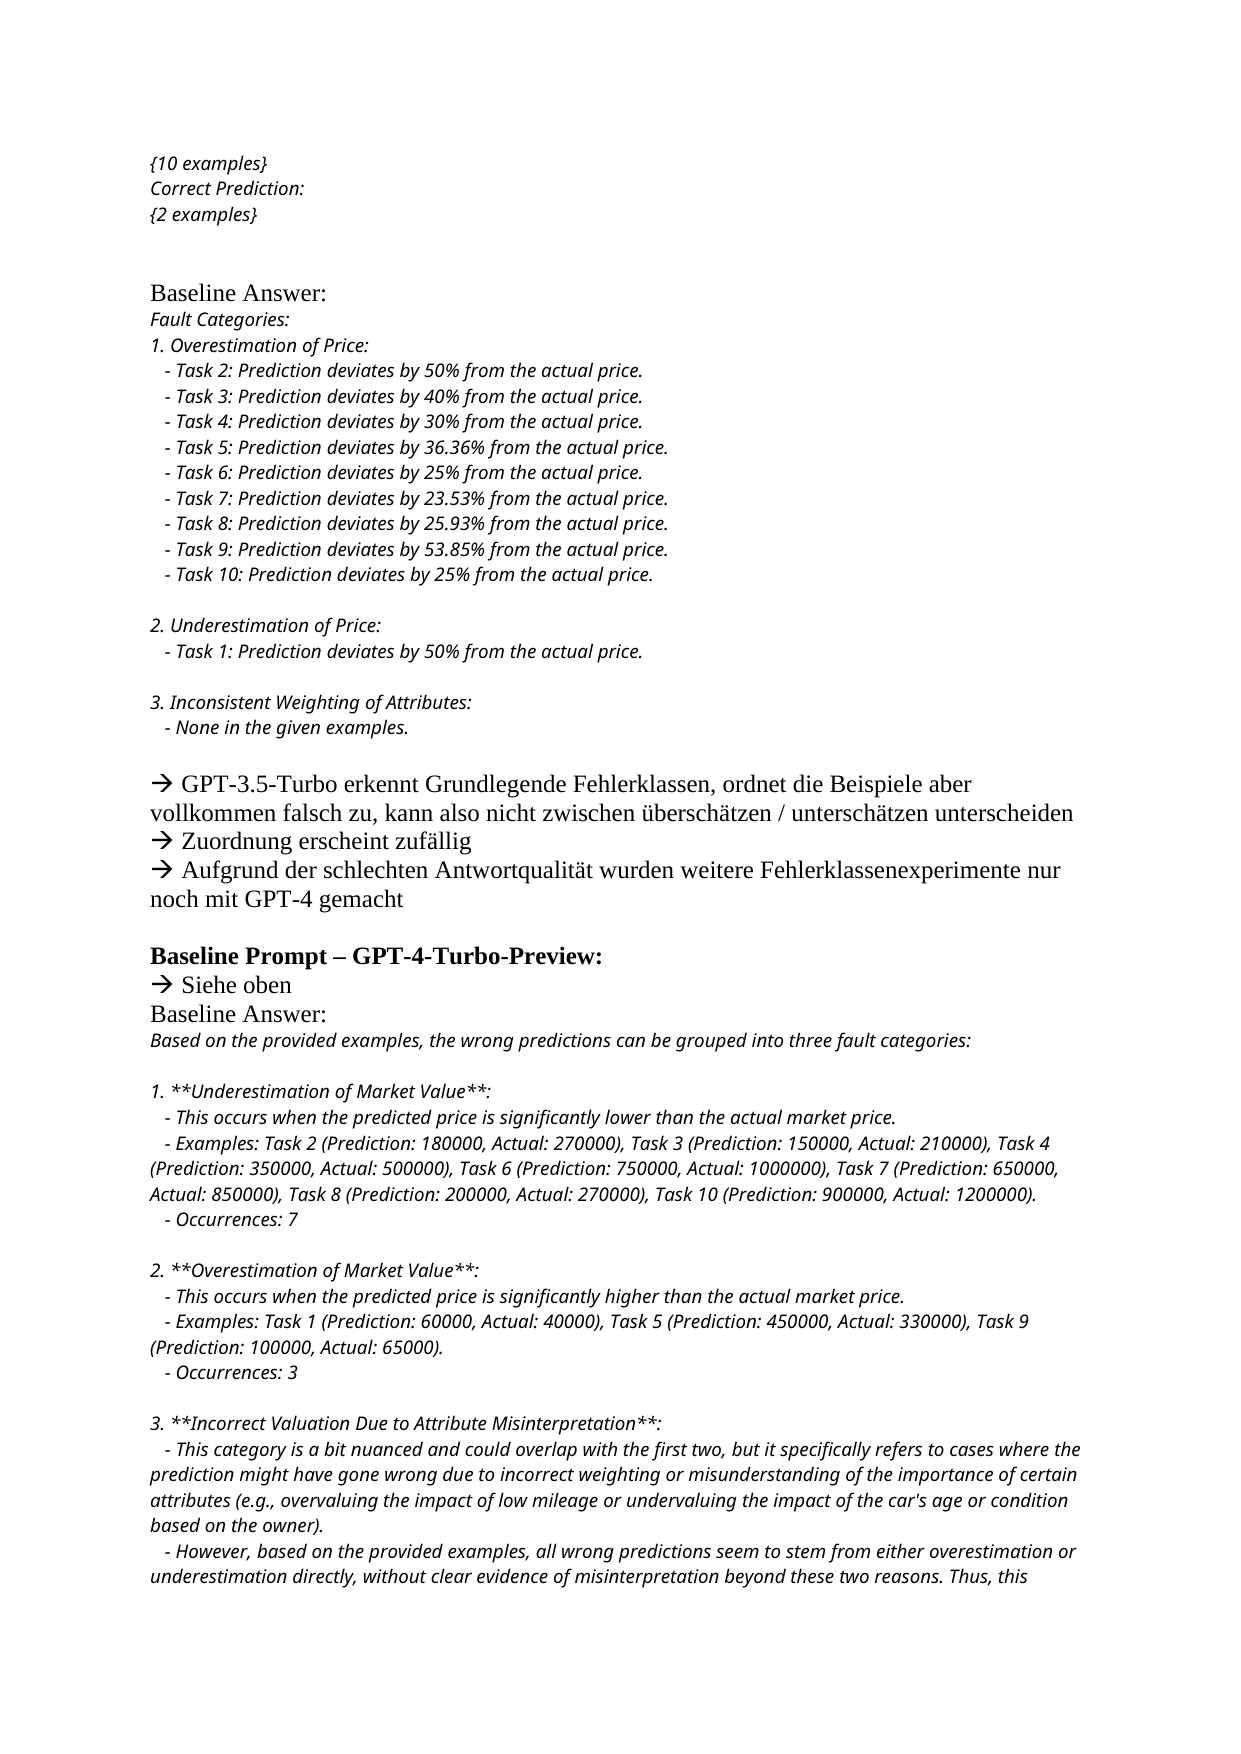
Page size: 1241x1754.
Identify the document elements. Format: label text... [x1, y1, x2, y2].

text - This category is a bit nuanced and could overlap with the first two, but it specifically refers to cases where the prediction might have gone wrong due to incorrect weighting or misunderstanding of the importance of certain attributes (e.g., overvaluing the impact of low mileage or undervaluing the impact of the car's age or condition based on the owner). [150, 1436, 1090, 1538]
text Baseline Answer: [150, 278, 1090, 306]
text {2 examples} [150, 201, 1090, 227]
text - Task 3: Prediction deviates by 40% from the actual price. [150, 383, 1090, 408]
text Aufgrund der schlechten Antwortqualität wurden weitere Fehlerklassenexperimente nur noch mit GPT-4 gemacht [150, 855, 1090, 913]
text - Task 5: Prediction deviates by 36.36% from the actual price. [150, 434, 1090, 459]
text Siehe oben [150, 970, 1090, 999]
text - Task 2: Prediction deviates by 50% from the actual price. [150, 357, 1090, 383]
text - None in the given examples. [150, 715, 1090, 740]
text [150, 1538, 1090, 1589]
text - Task 6: Prediction deviates by 25% from the actual price. [150, 459, 1090, 485]
text - Occurrences: 7 [150, 1206, 1090, 1232]
text - Examples: Task 2 (Prediction: 180000, Actual: 270000), Task 3 (Prediction: 150000, Actual: 210000), Task 4 (Prediction: 350000, Actual: 500000), Task 6 (Prediction: 750000, Actual: 1000000), Task 7 (Prediction: 650000, Actual: 850000), Task 8 (Prediction: 200000, Actual: 270000), Task 10 (Prediction: 900000, Actual: 1200000). [150, 1130, 1090, 1206]
text {10 examples} [150, 150, 1090, 176]
text - This occurs when the predicted price is significantly higher than the actual market price. [150, 1283, 1090, 1308]
text - Task 10: Prediction deviates by 25% from the actual price. [150, 562, 1090, 587]
text - Examples: Task 1 (Prediction: 60000, Actual: 40000), Task 5 (Prediction: 450000, Actual: 330000), Task 9 (Prediction: 100000, Actual: 65000). [150, 1308, 1090, 1359]
text - Task 7: Prediction deviates by 23.53% from the actual price. [150, 485, 1090, 511]
text - Occurrences: 3 [150, 1359, 1090, 1385]
text - Task 1: Prediction deviates by 50% from the actual price. [150, 638, 1090, 664]
text 2. **Overestimation of Market Value**: [150, 1257, 1090, 1283]
text 3. **Incorrect Valuation Due to Attribute Misinterpretation**: [150, 1411, 1090, 1436]
text Baseline Prompt – GPT-4-Turbo-Preview: [150, 941, 1090, 970]
text 3. Inconsistent Weighting of Attributes: [150, 689, 1090, 715]
text - Task 9: Prediction deviates by 53.85% from the actual price. [150, 536, 1090, 562]
text Correct Prediction: [150, 176, 1090, 201]
text 1. **Underestimation of Market Value**: [150, 1079, 1090, 1104]
text Fault Categories: [150, 306, 1090, 332]
text Based on the provided examples, the wrong predictions can be grouped into three fault categories: [150, 1028, 1090, 1053]
text GPT-3.5-Turbo erkennt Grundlegende Fehlerklassen, ordnet die Beispiele aber vollkommen falsch zu, kann also nicht zwischen überschätzen / unterschätzen unterscheiden [150, 769, 1090, 826]
text 1. Overestimation of Price: [150, 332, 1090, 357]
text 2. Underestimation of Price: [150, 613, 1090, 638]
text - Task 4: Prediction deviates by 30% from the actual price. [150, 408, 1090, 434]
text - This occurs when the predicted price is significantly lower than the actual market price. [150, 1104, 1090, 1130]
text Baseline Answer: [150, 999, 1090, 1028]
text - Task 8: Prediction deviates by 25.93% from the actual price. [150, 511, 1090, 536]
text Zuordnung erscheint zufällig [150, 826, 1090, 855]
